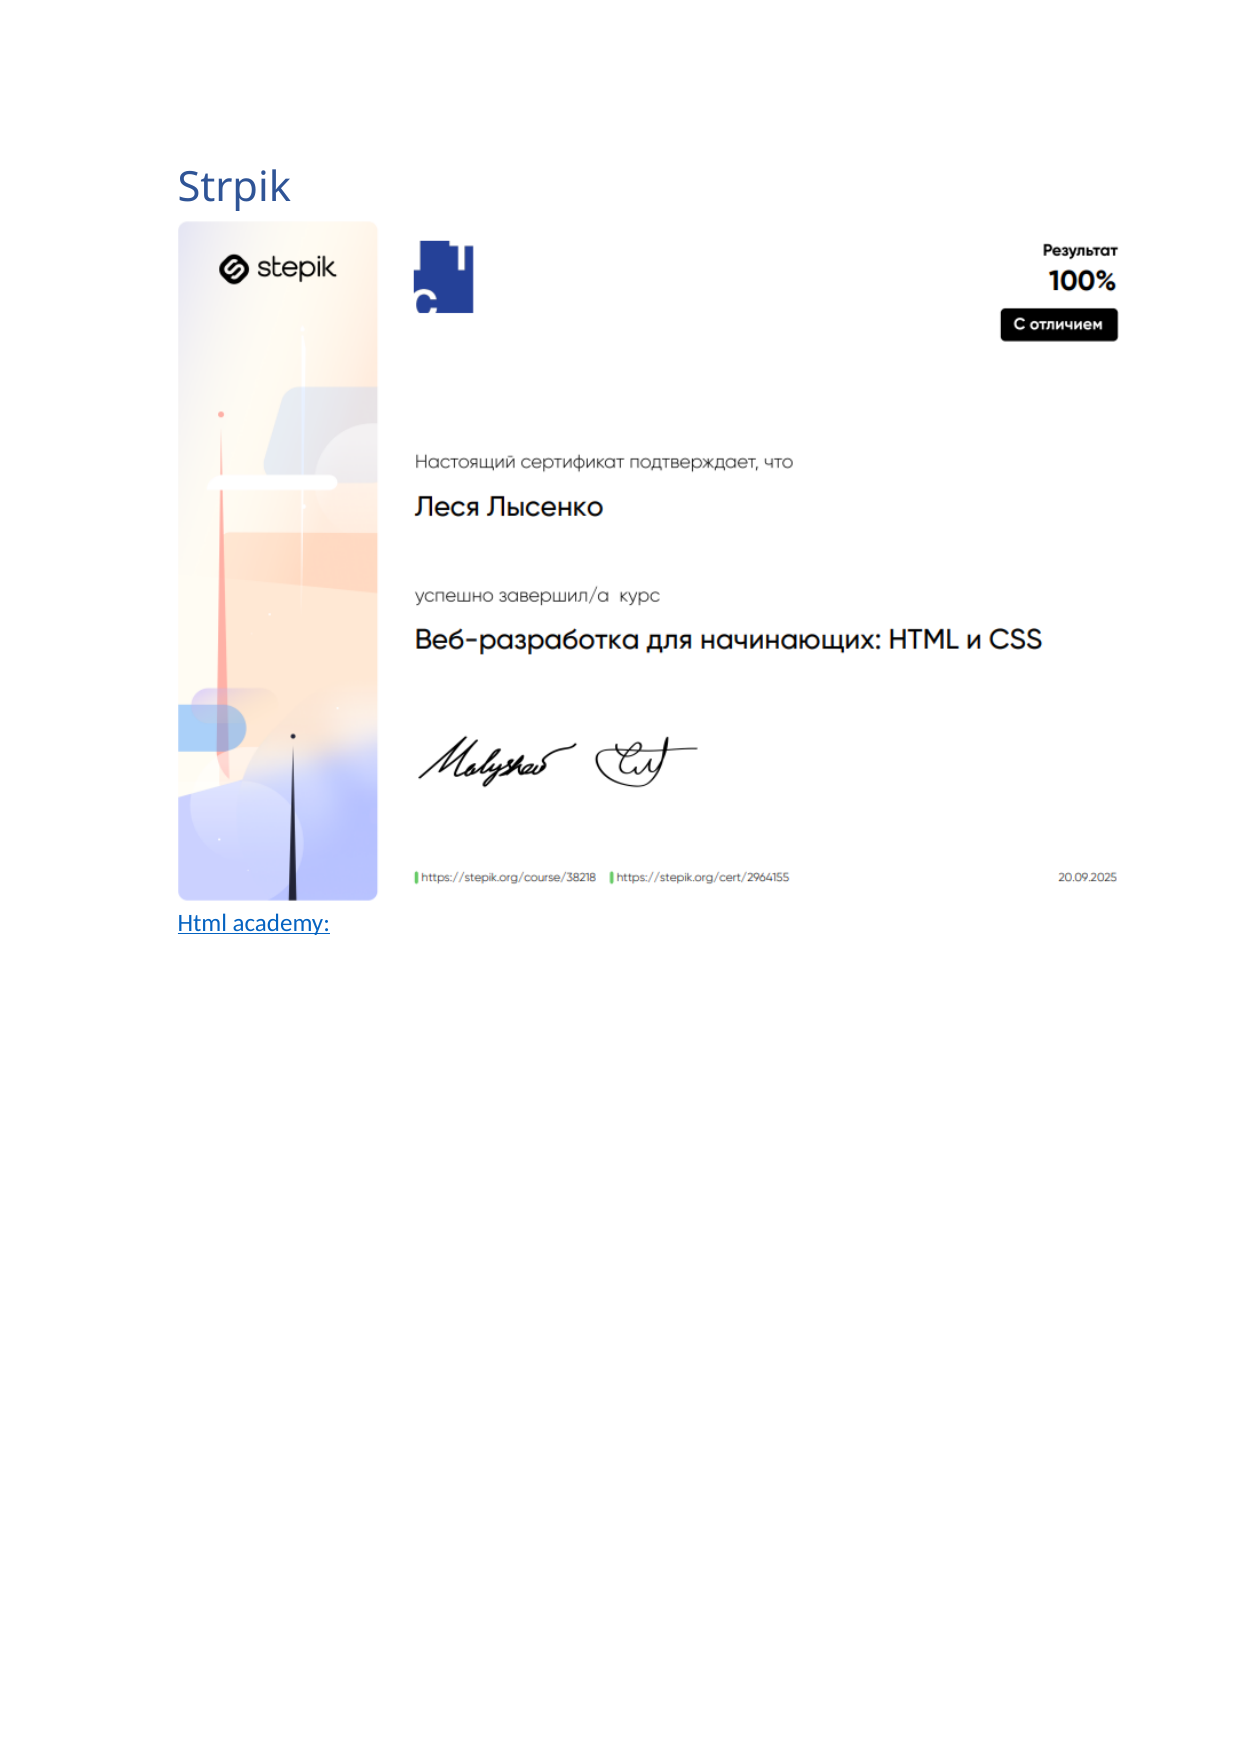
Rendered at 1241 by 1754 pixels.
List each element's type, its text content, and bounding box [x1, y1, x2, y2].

text Strpik Html academy: [177, 903, 1152, 972]
text Strpik Html academy: [177, 118, 1152, 218]
picture [177, 218, 1152, 903]
